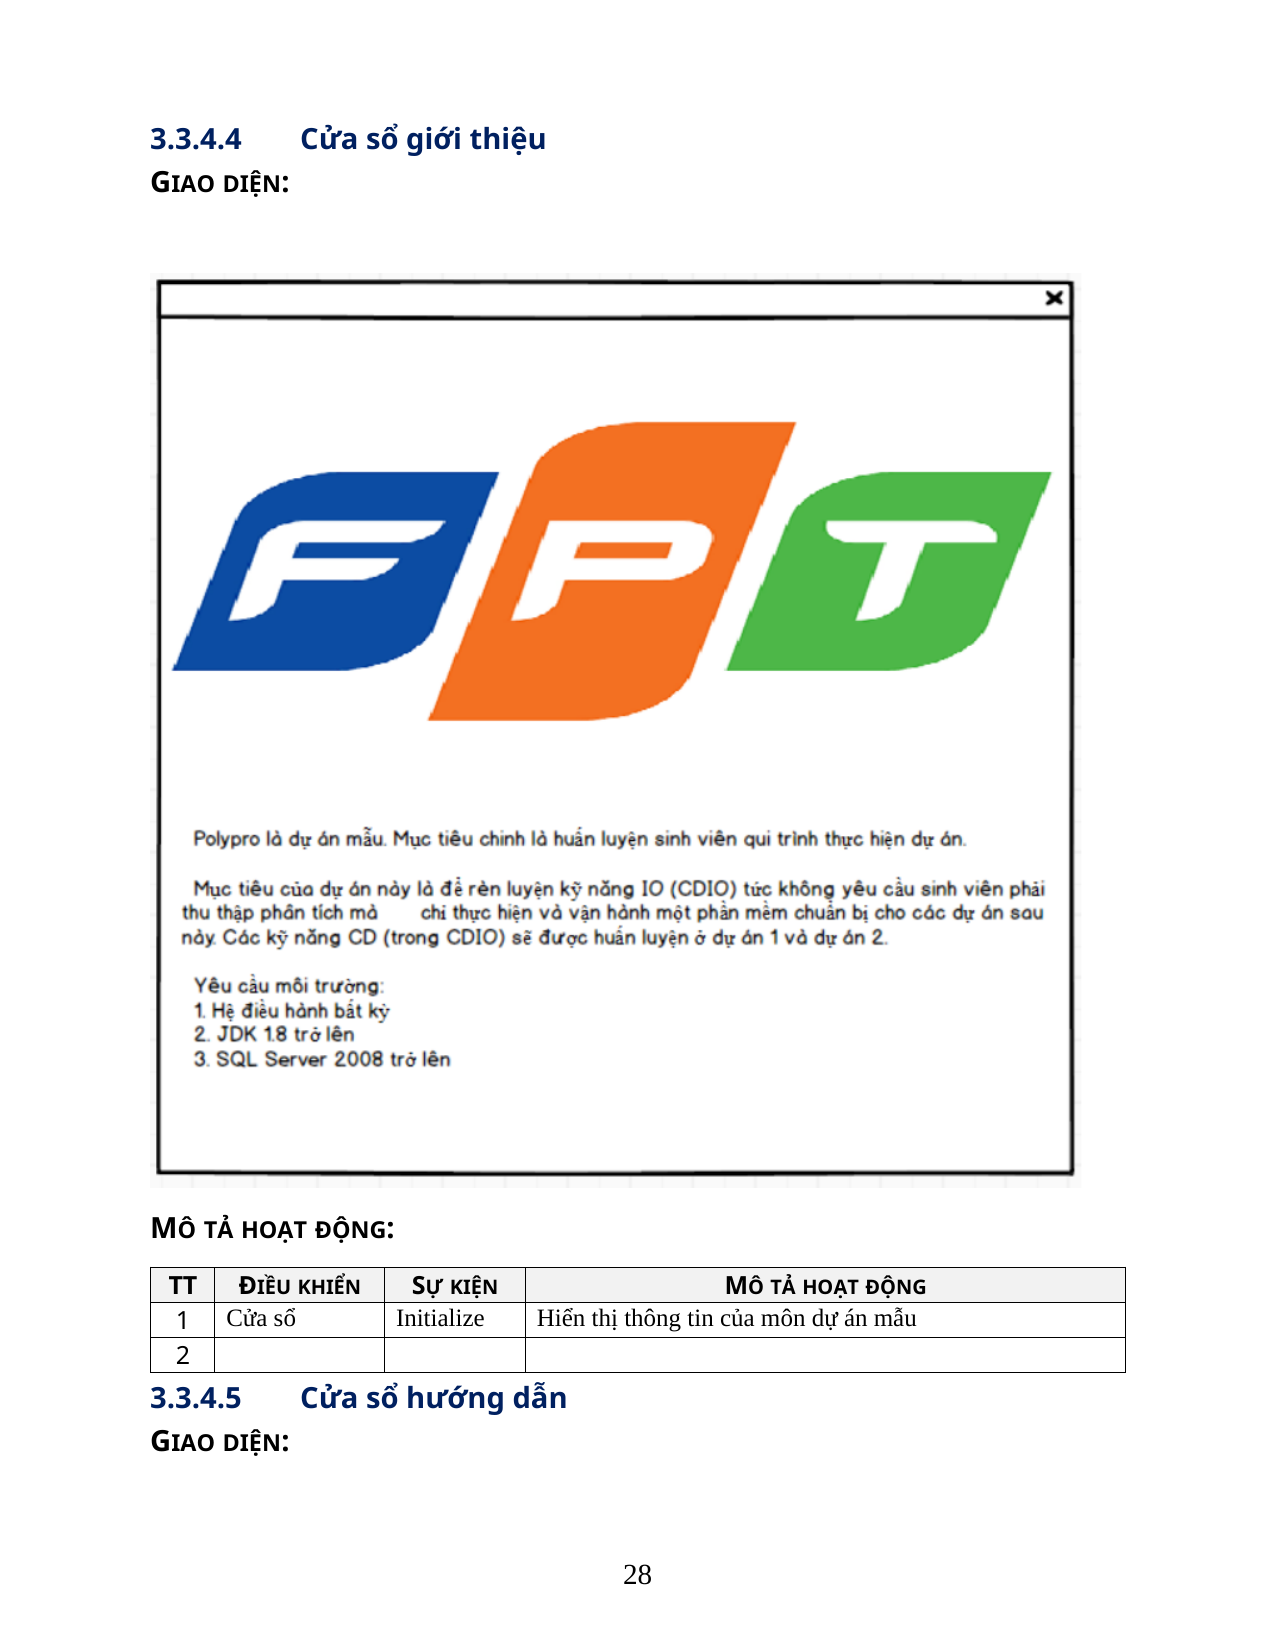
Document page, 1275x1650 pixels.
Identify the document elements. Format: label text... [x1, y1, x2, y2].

table_cell Hiển thị thông tin của môn dự án mẫu [526, 1303, 1125, 1337]
table_cell 2 [151, 1338, 214, 1372]
table_cell 1 [151, 1303, 214, 1337]
table_cell [526, 1338, 1125, 1372]
table_header Mô tả hoạt động [526, 1268, 1125, 1302]
table_cell Cửa sổ [215, 1303, 384, 1337]
subtitle Cửa sổ hướng dẫn [150, 1377, 1125, 1417]
table_cell [215, 1338, 384, 1372]
picture [150, 273, 1082, 1188]
text Giao diện: [150, 161, 1125, 201]
table_header Điều khiển [215, 1268, 384, 1302]
table_header Sự kiện [385, 1268, 525, 1302]
table_cell Initialize [385, 1303, 525, 1337]
text Giao diện: [150, 1420, 1125, 1460]
subtitle Cửa sổ giới thiệu [150, 118, 1125, 158]
table_header TT [151, 1268, 214, 1302]
table_cell [385, 1338, 525, 1372]
